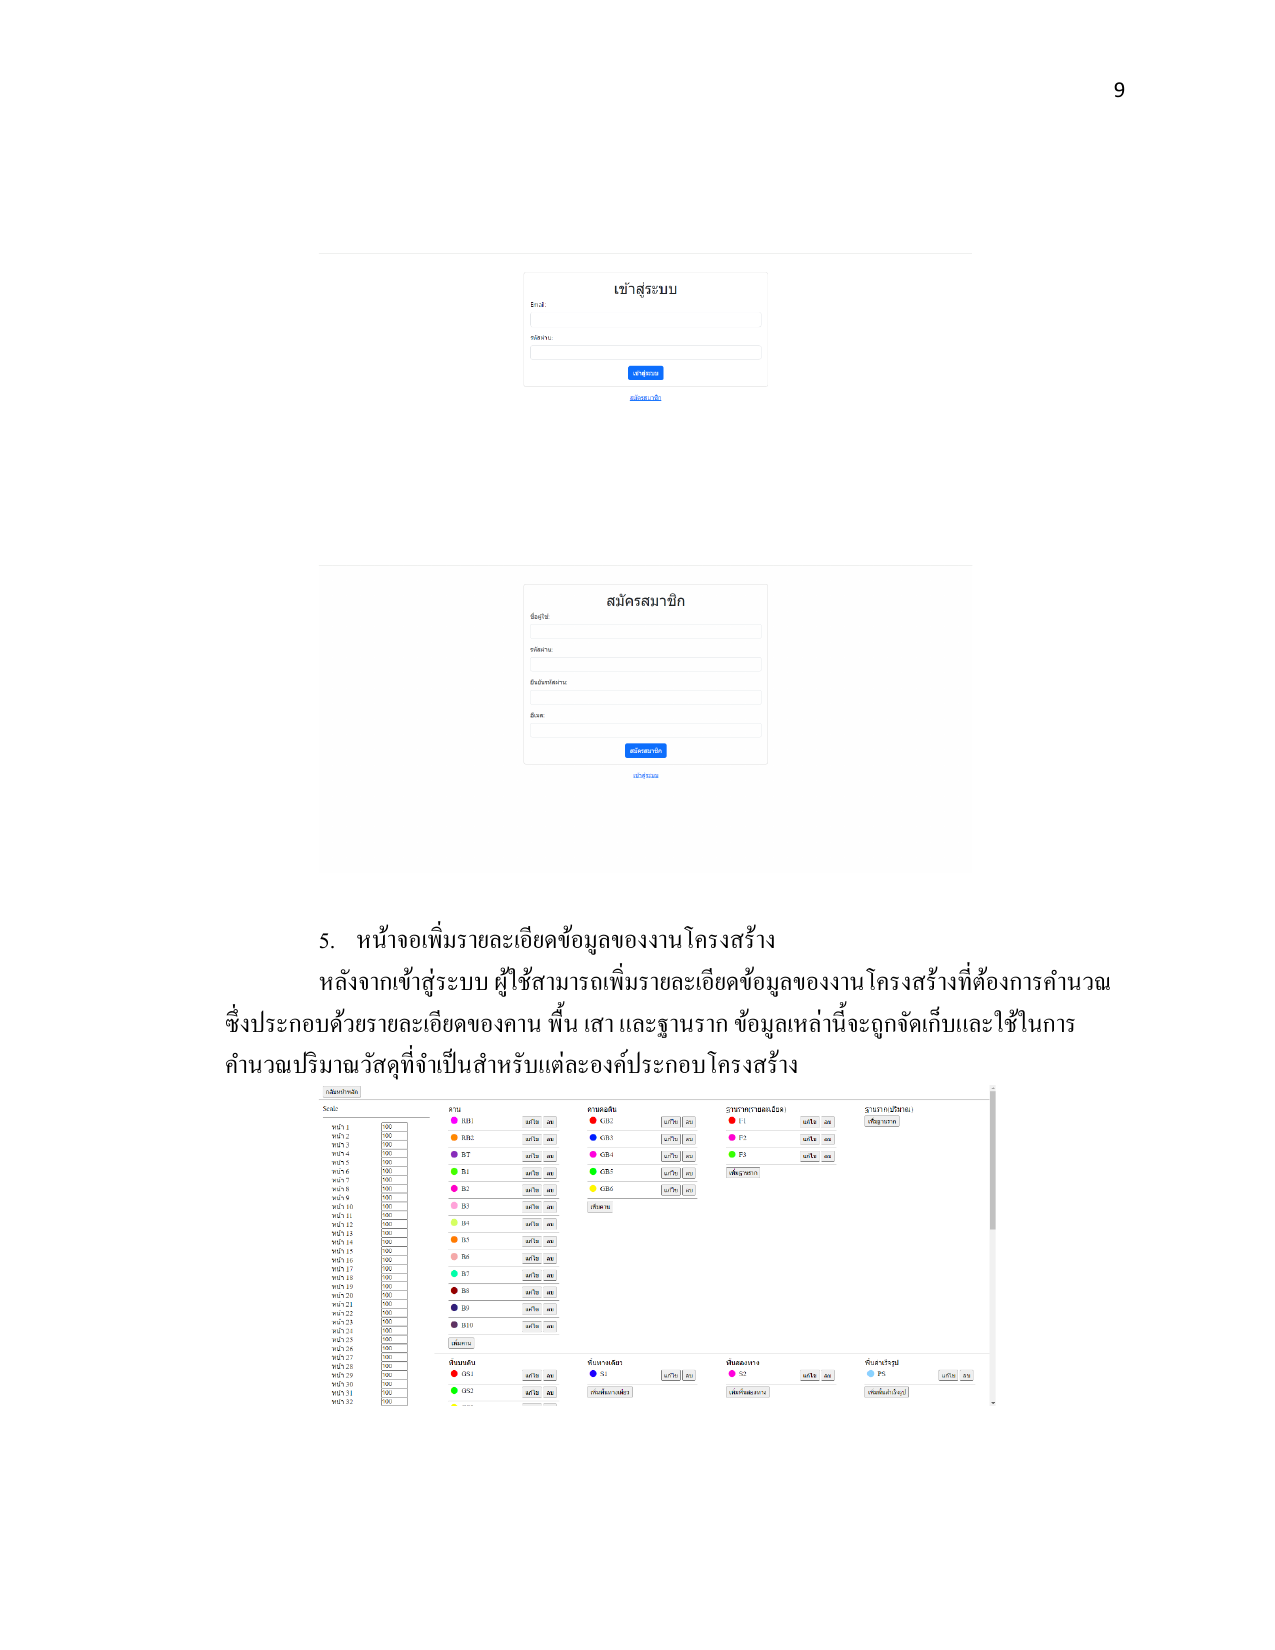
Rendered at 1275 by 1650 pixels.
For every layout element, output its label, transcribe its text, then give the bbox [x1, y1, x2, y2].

picture [318, 565, 973, 873]
list หน้าจอเพิ่มรายละเอียดข้อมูลของงานโครงสร้าง [319, 918, 1125, 957]
text หลังจากเข้าสู่ระบบ ผู้ใช้สามารถเพิ่มรายละเอียดข้อมูลของงานโครงสร้างที่ต้องการคำนวณ ซึ่งประกอบด้วยรายละเอียดของคาน พื้น เสา และฐานราก ข้อมูลเหล่านี้จะถูกจัดเก็บและใช้ในการคำนวณปริมาณวัสดุที่จำเป็นสำหรับแต่ละองค์ประกอบโครงสร้าง [225, 959, 1125, 1082]
picture [318, 253, 972, 562]
picture [318, 1085, 996, 1406]
